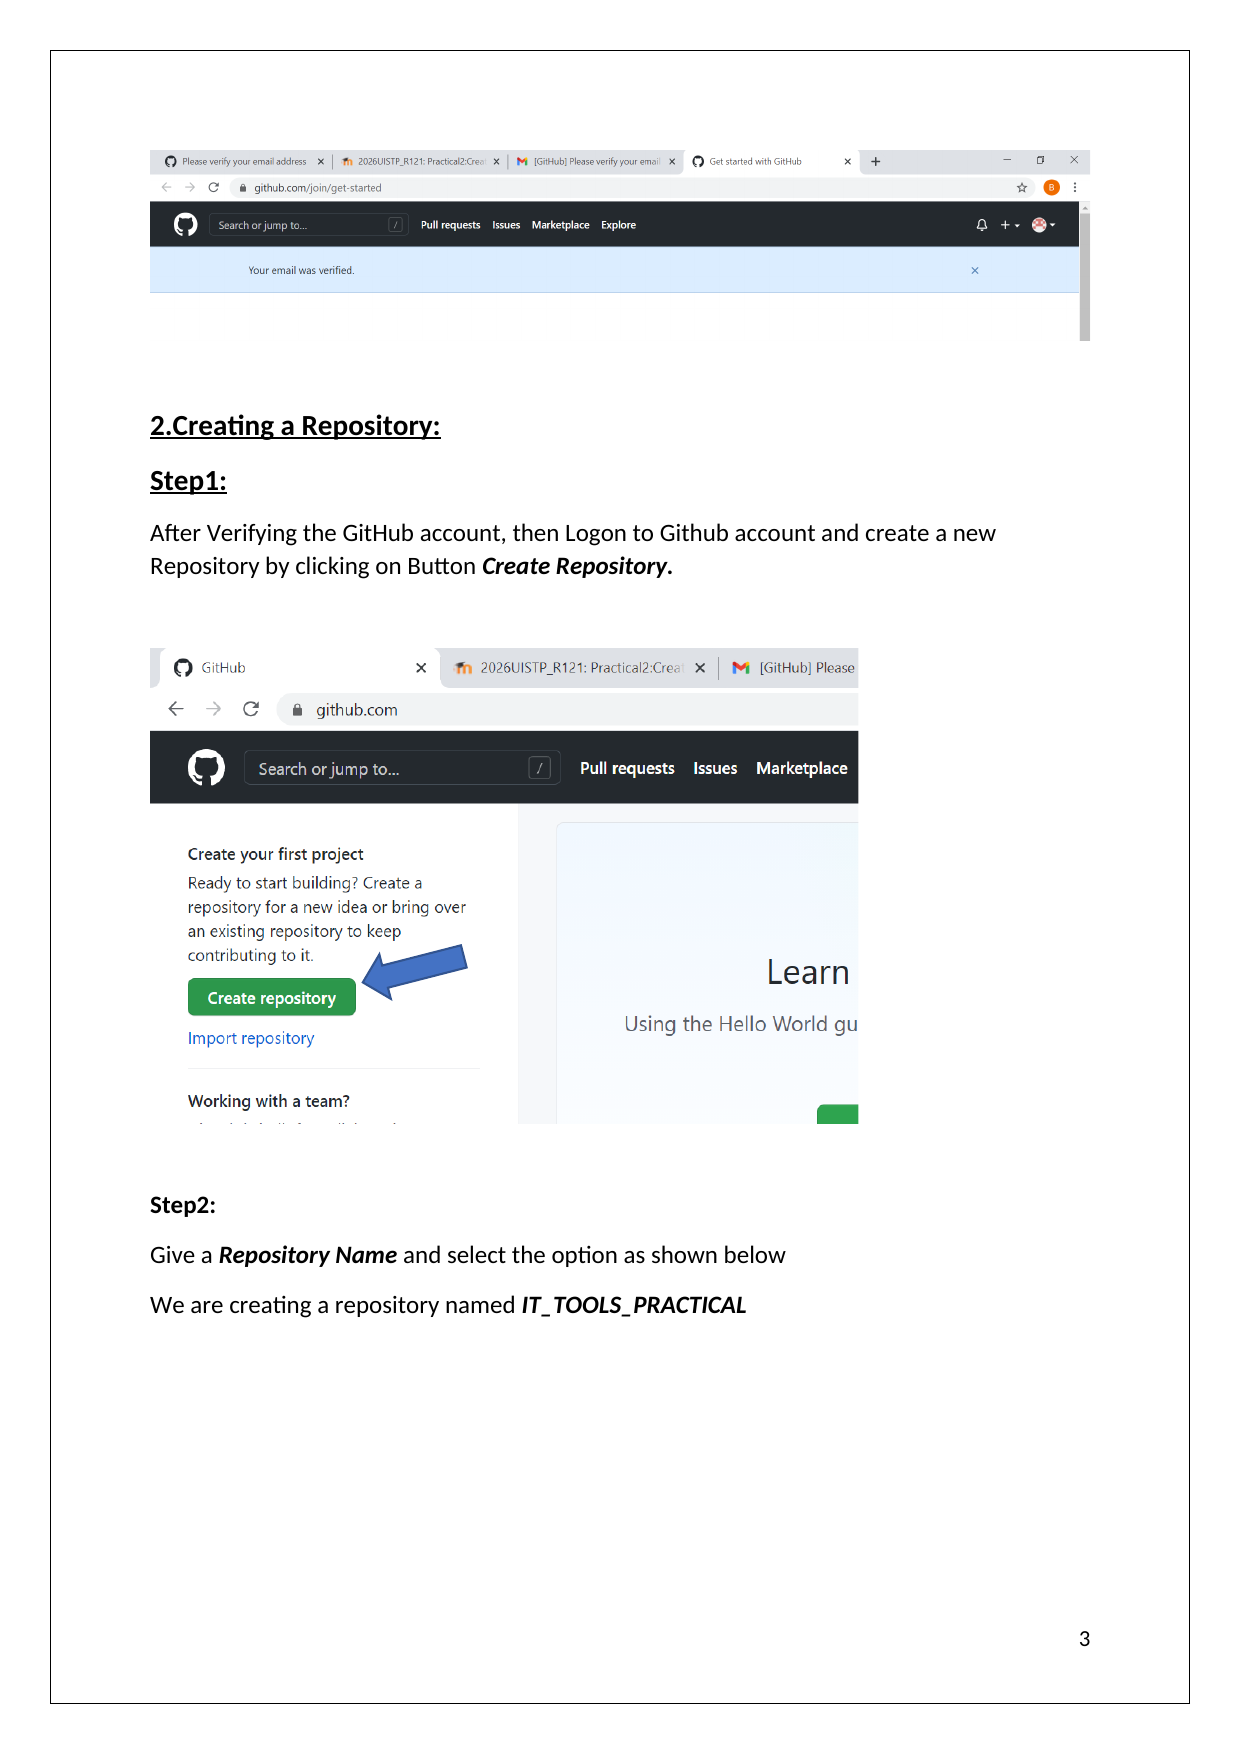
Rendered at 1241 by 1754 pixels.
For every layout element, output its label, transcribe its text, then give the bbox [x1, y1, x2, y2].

text We are creating a repository named IT_TOOLS_PRACTICAL [150, 1289, 1090, 1319]
text After Verifying the GitHub account, then Logon to Github account and create a new Repository by clicking on Button Create Repository. [150, 517, 1090, 580]
text Give a Repository Name and select the option as shown below [150, 1239, 1090, 1270]
text Step1: [150, 462, 1090, 497]
picture [150, 150, 1091, 341]
text Step2: [150, 1190, 1090, 1220]
text 2.Creating a Repository: [150, 407, 1090, 442]
picture [150, 648, 859, 1124]
